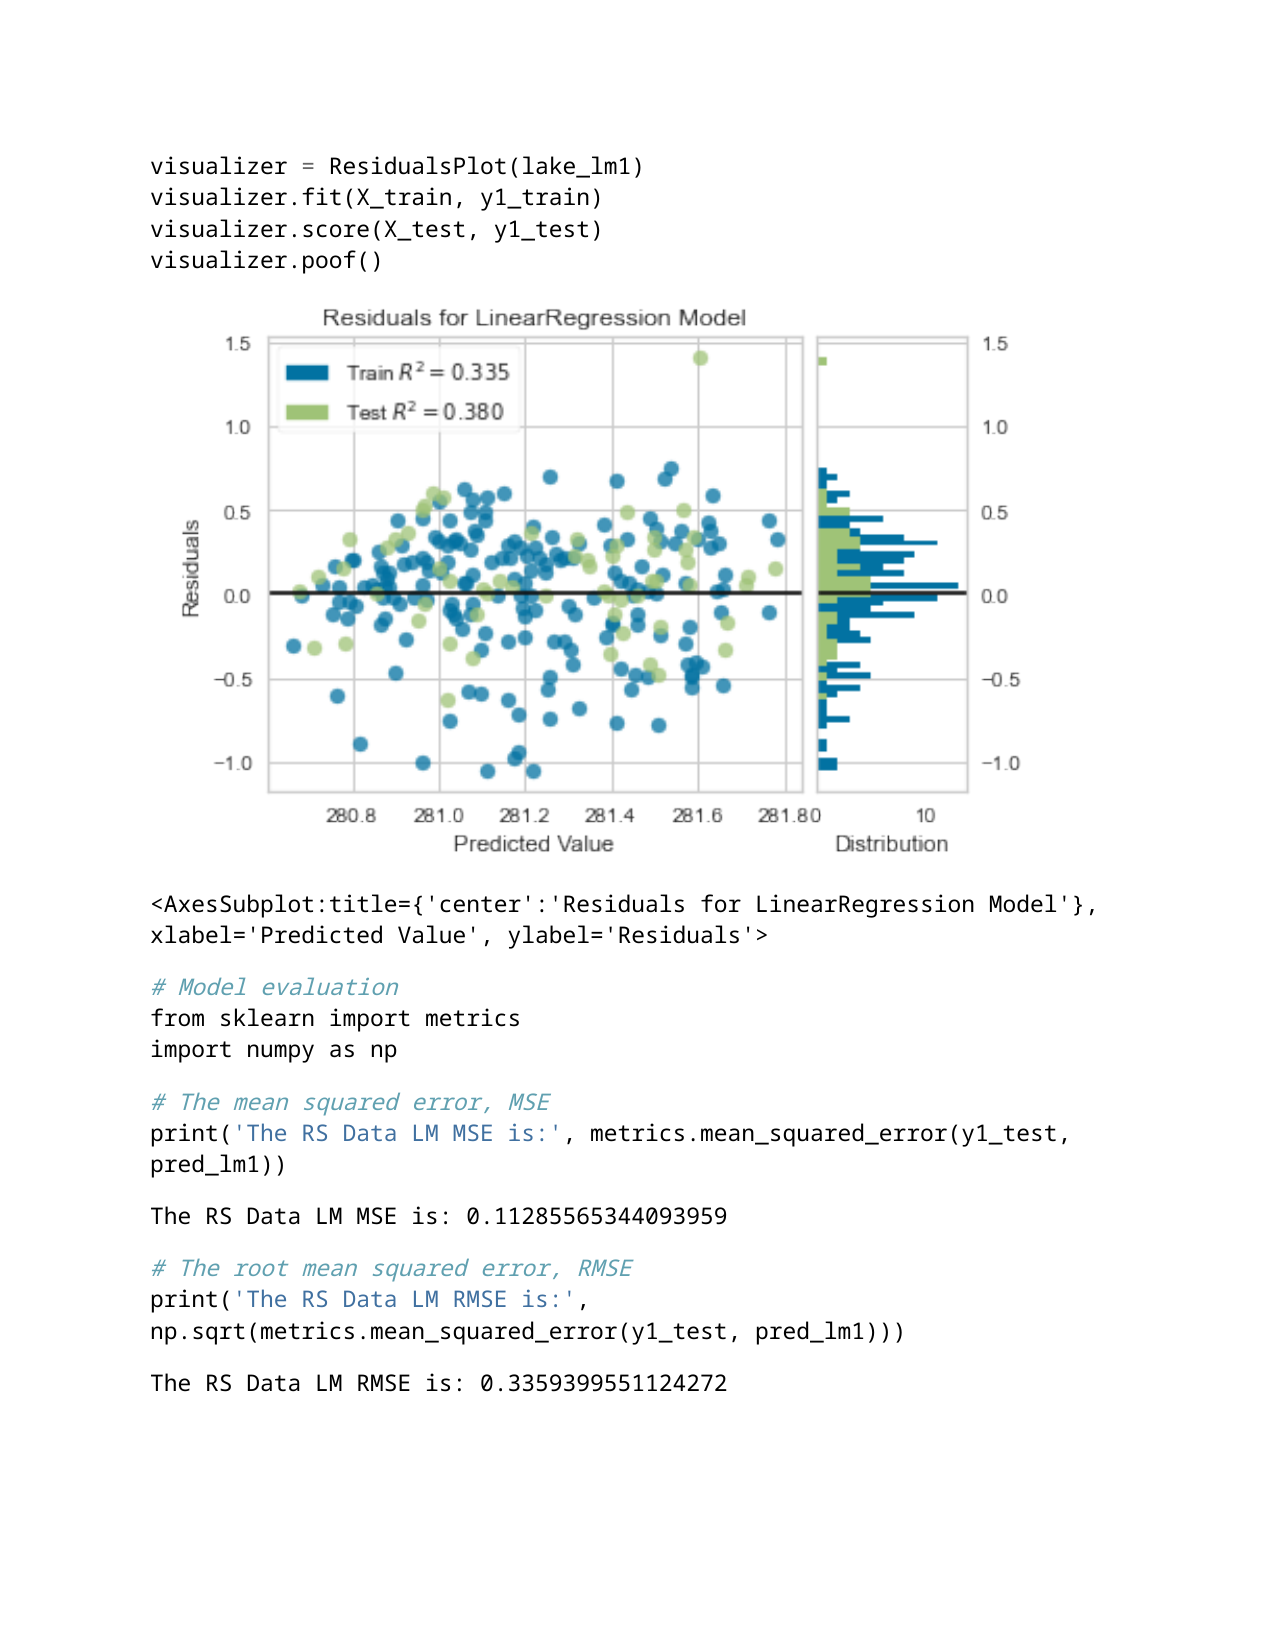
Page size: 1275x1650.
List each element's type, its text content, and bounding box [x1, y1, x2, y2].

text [150, 150, 1125, 275]
text The RS Data LM MSE is: 0.11285565344093959 [150, 1200, 1125, 1231]
text # Model evaluation from sklearn import metrics import numpy as np [150, 971, 1125, 1064]
picture [168, 295, 1036, 869]
text # The mean squared error, MSE print('The RS Data LM MSE is:', metrics.mean_squared_error(y1_test, pred_lm1)) [150, 1085, 1125, 1179]
text <AxesSubplot:title={'center':'Residuals for LinearRegression Model'}, xlabel='Predicted Value', ylabel='Residuals'> [150, 887, 1125, 950]
text The RS Data LM RMSE is: 0.3359399551124272 [150, 1367, 1125, 1398]
text # The root mean squared error, RMSE print('The RS Data LM RMSE is:', np.sqrt(metrics.mean_squared_error(y1_test, pred_lm1))) [150, 1252, 1125, 1346]
